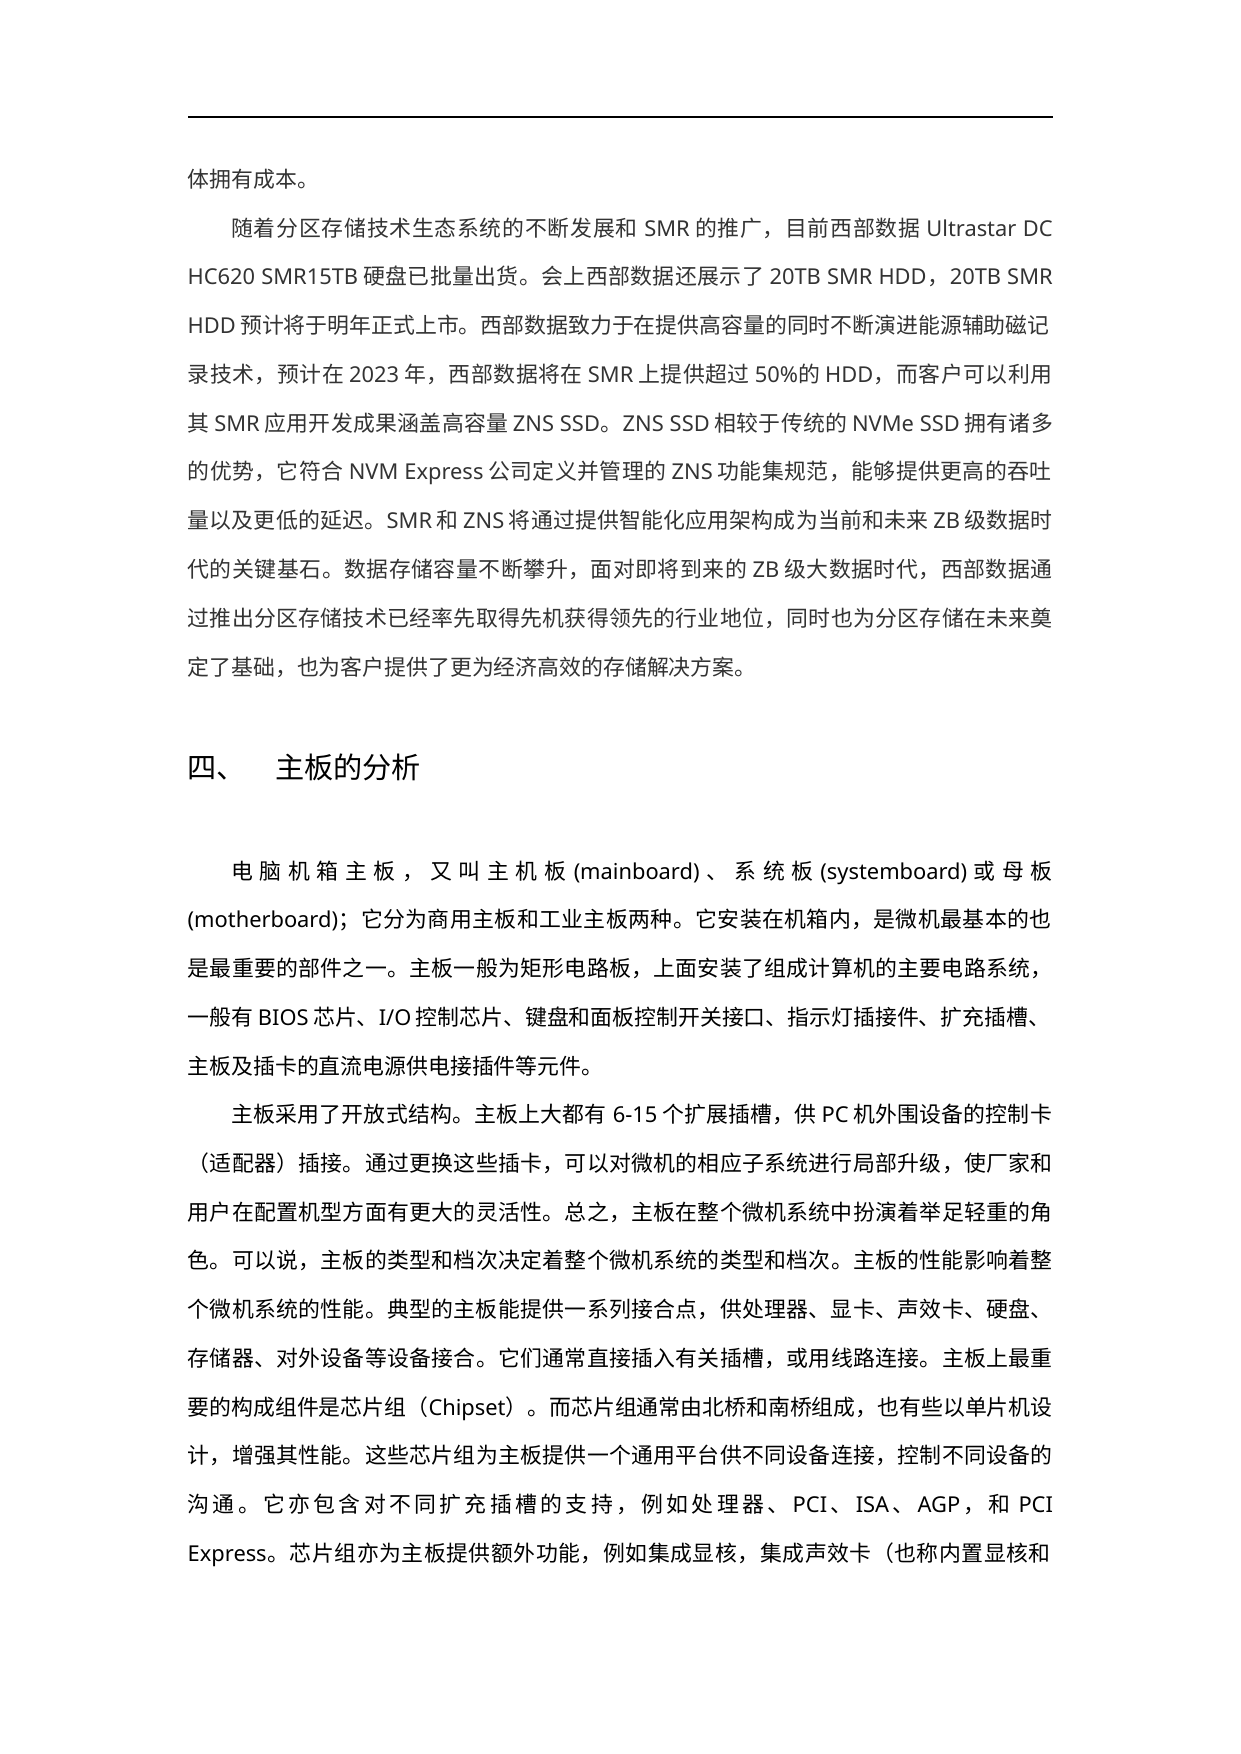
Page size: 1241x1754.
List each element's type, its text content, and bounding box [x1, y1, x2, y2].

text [187, 162, 1053, 194]
text 随着分区存储技术生态系统的不断发展和SMR的推广，目前西部数据Ultrastar DC HC620 SMR15TB硬盘已批量出货。会上西部数据还展示了20TB SMR HDD，20TB SMR HDD预计将于明年正式上市。西部数据致力于在提供高容量的同时不断演进能源辅助磁记录技术，预计在2023年，西部数据将在SMR上提供超过50%的HDD，而客户可以利用其SMR应用开发成果涵盖高容量ZNS SSD。ZNS SSD相较于传统的NVMe SSD拥有诸多的优势，它符合NVM Express公司定义并管理的ZNS功能集规范，能够提供更高的吞吐量以及更低的延迟。SMR和ZNS将通过提供智能化应用架构成为当前和未来ZB级数据时代的关键基石。数据存储容量不断攀升，面对即将到来的ZB级大数据时代，西部数据通过推出分区存储技术已经率先取得先机获得领先的行业地位，同时也为分区存储在未来奠定了基础，也为客户提供了更为经济高效的存储解决方案。 [187, 210, 1053, 682]
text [187, 1097, 1053, 1568]
subtitle 主板的分析 [187, 733, 1053, 798]
text 电脑机箱主板，又叫主机板(mainboard)、系统板(systemboard)或母板(motherboard)；它分为商用主板和工业主板两种。它安装在机箱内，是微机最基本的也是最重要的部件之一。主板一般为矩形电路板，上面安装了组成计算机的主要电路系统，一般有BIOS芯片、I/O控制芯片、键盘和面板控制开关接口、指示灯插接件、扩充插槽、主板及插卡的直流电源供电接插件等元件。 [187, 853, 1053, 1081]
